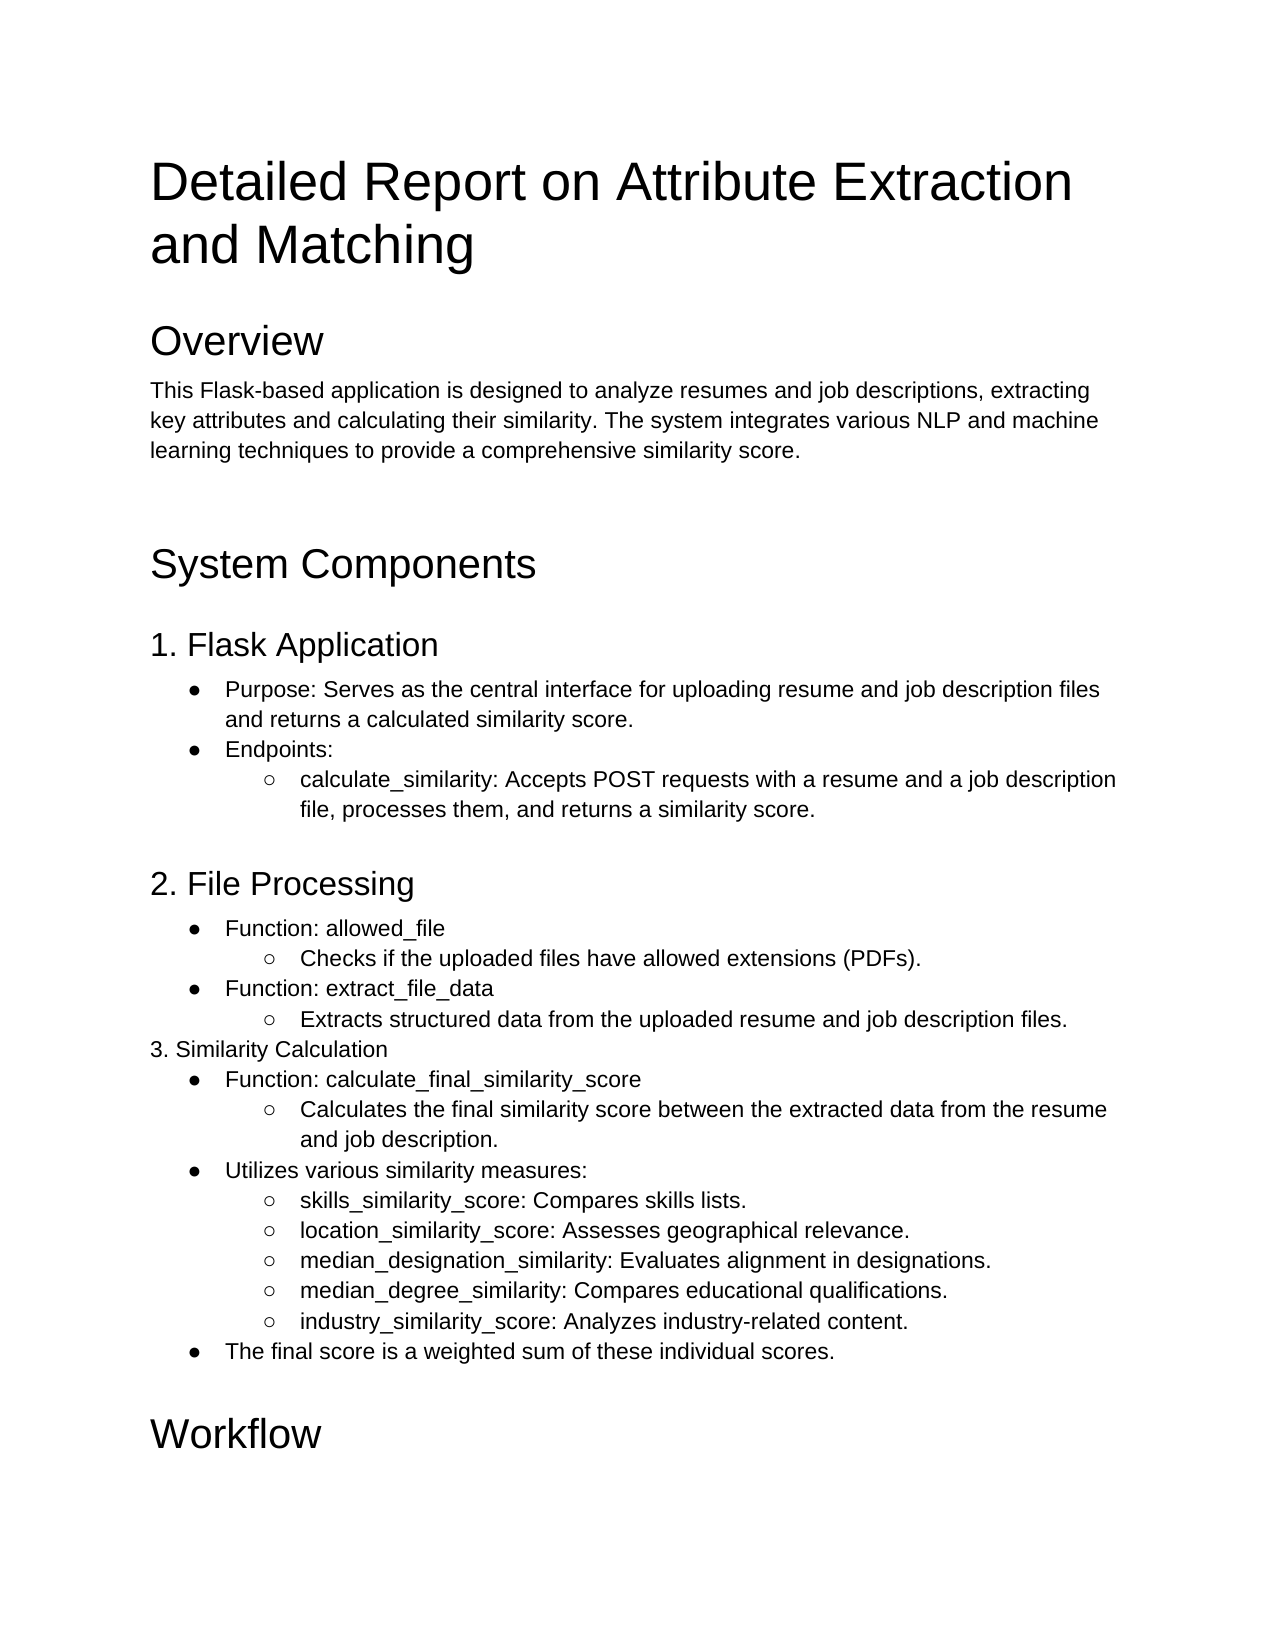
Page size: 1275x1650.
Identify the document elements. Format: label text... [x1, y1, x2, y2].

subtitle System Components [150, 539, 1125, 587]
list Extracts structured data from the uploaded resume and job description files. [262, 1006, 1125, 1032]
list Purpose: Serves as the central interface for uploading resume and job description files and returns a calculated similarity score. [187, 676, 1125, 732]
list skills_similarity_score: Compares skills lists. [262, 1187, 1125, 1213]
subtitle 1. Flask Application [150, 624, 1125, 663]
list median_designation_similarity: Evaluates alignment in designations. [262, 1247, 1125, 1274]
title Detailed Report on Attribute Extraction and Matching [150, 150, 1125, 274]
list Checks if the uploaded files have allowed extensions (PDFs). [262, 945, 1125, 972]
list Calculates the final similarity score between the extracted data from the resume and job description. [262, 1096, 1125, 1153]
list Function: extract_file_data [187, 975, 1125, 1002]
list Utilizes various similarity measures: [187, 1157, 1125, 1183]
text This Flask-based application is designed to analyze resumes and job descriptions, extracting key attributes and calculating their similarity. The system integrates various NLP and machine learning techniques to provide a comprehensive similarity score. [150, 377, 1125, 463]
list location_similarity_score: Assesses geographical relevance. [262, 1217, 1125, 1243]
subtitle Workflow [150, 1410, 1125, 1458]
subtitle Overview [150, 316, 1125, 364]
subtitle 2. File Processing [150, 864, 1125, 902]
list The final score is a weighted sum of these individual scores. [187, 1338, 1125, 1364]
list Endpoints: [187, 736, 1125, 762]
list industry_similarity_score: Analyzes industry-related content. [262, 1308, 1125, 1334]
text 3. Similarity Calculation [150, 1036, 1125, 1062]
list Function: allowed_file [187, 915, 1125, 941]
list median_degree_similarity: Compares educational qualifications. [262, 1277, 1125, 1304]
list calculate_similarity: Accepts POST requests with a resume and a job description file, processes them, and returns a similarity score. [262, 766, 1125, 823]
list Function: calculate_final_similarity_score [187, 1066, 1125, 1092]
